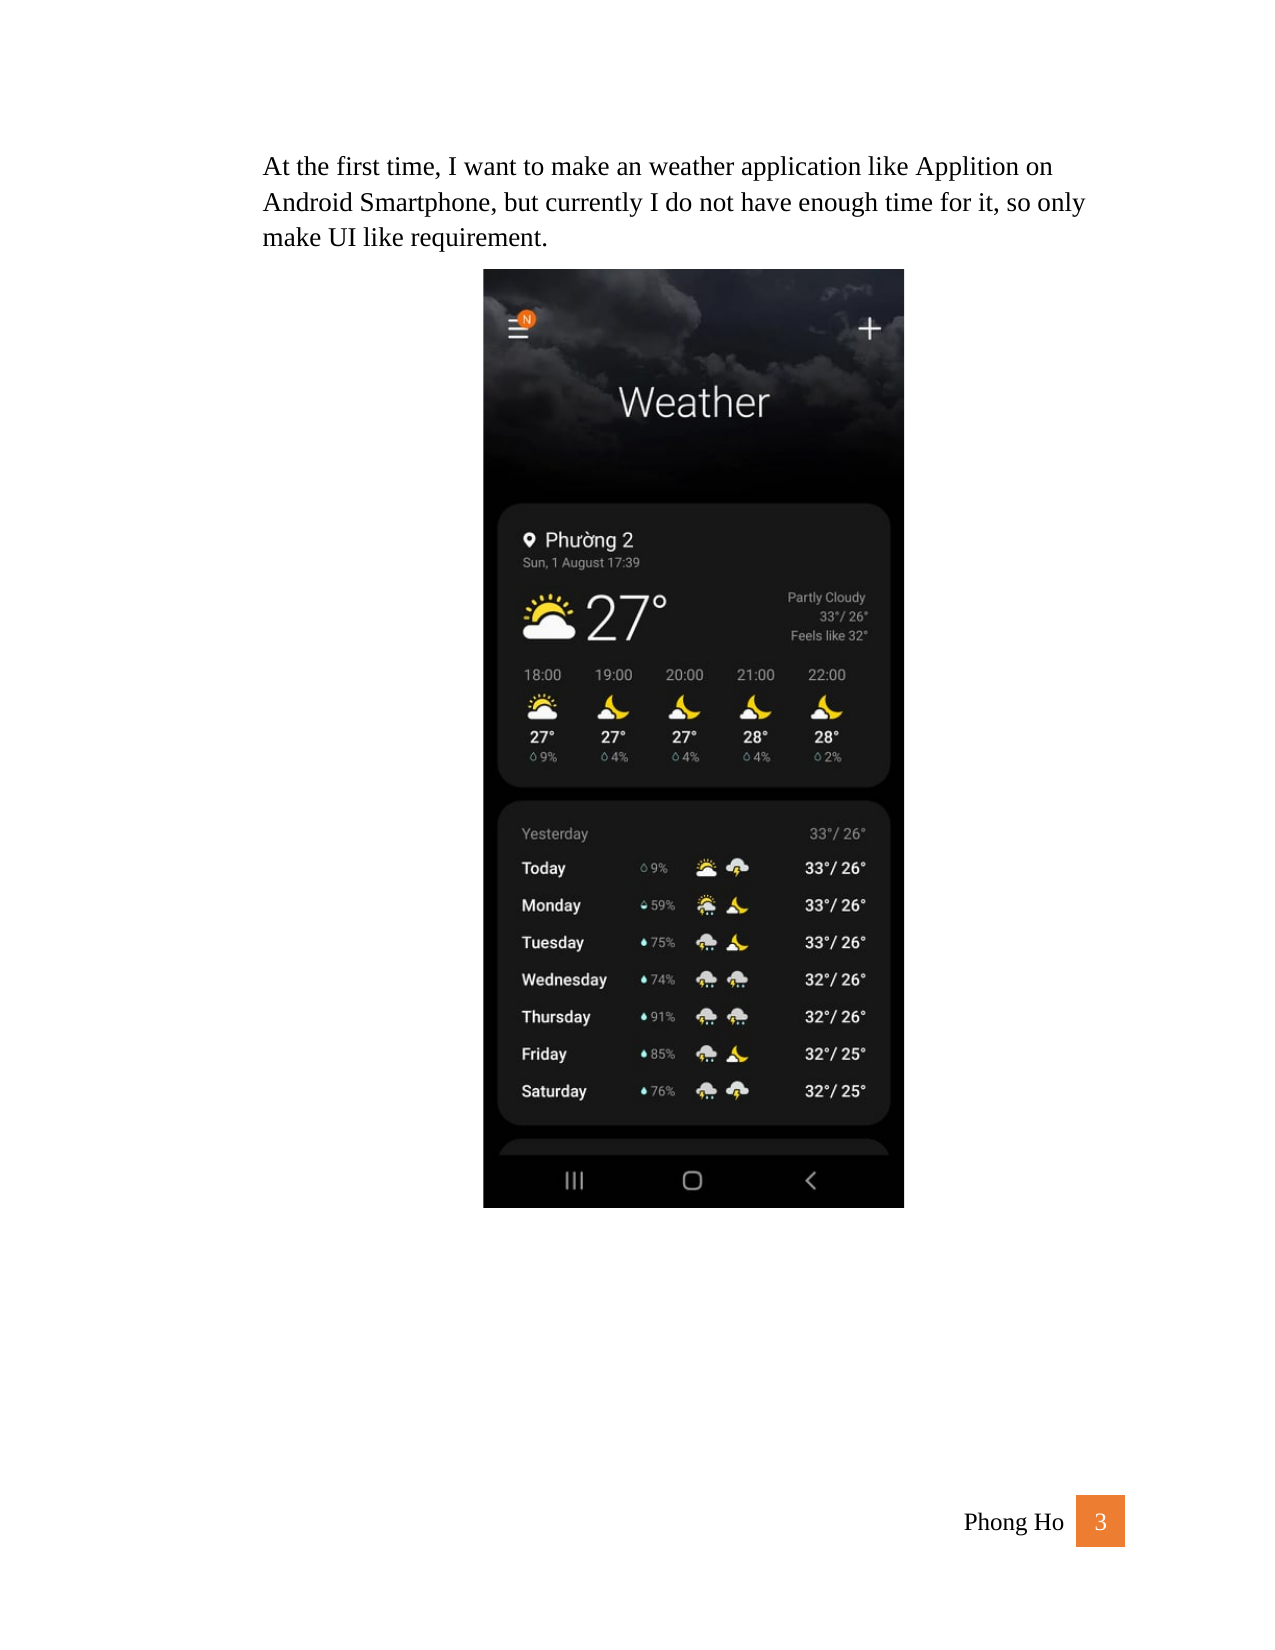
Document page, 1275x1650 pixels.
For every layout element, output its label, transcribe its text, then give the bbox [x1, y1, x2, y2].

picture [483, 269, 905, 1208]
text At the first time, I want to make an weather application like Applition on Android Smartphone, but currently I do not have enough time for it, so only make UI like requirement. [262, 150, 1125, 253]
